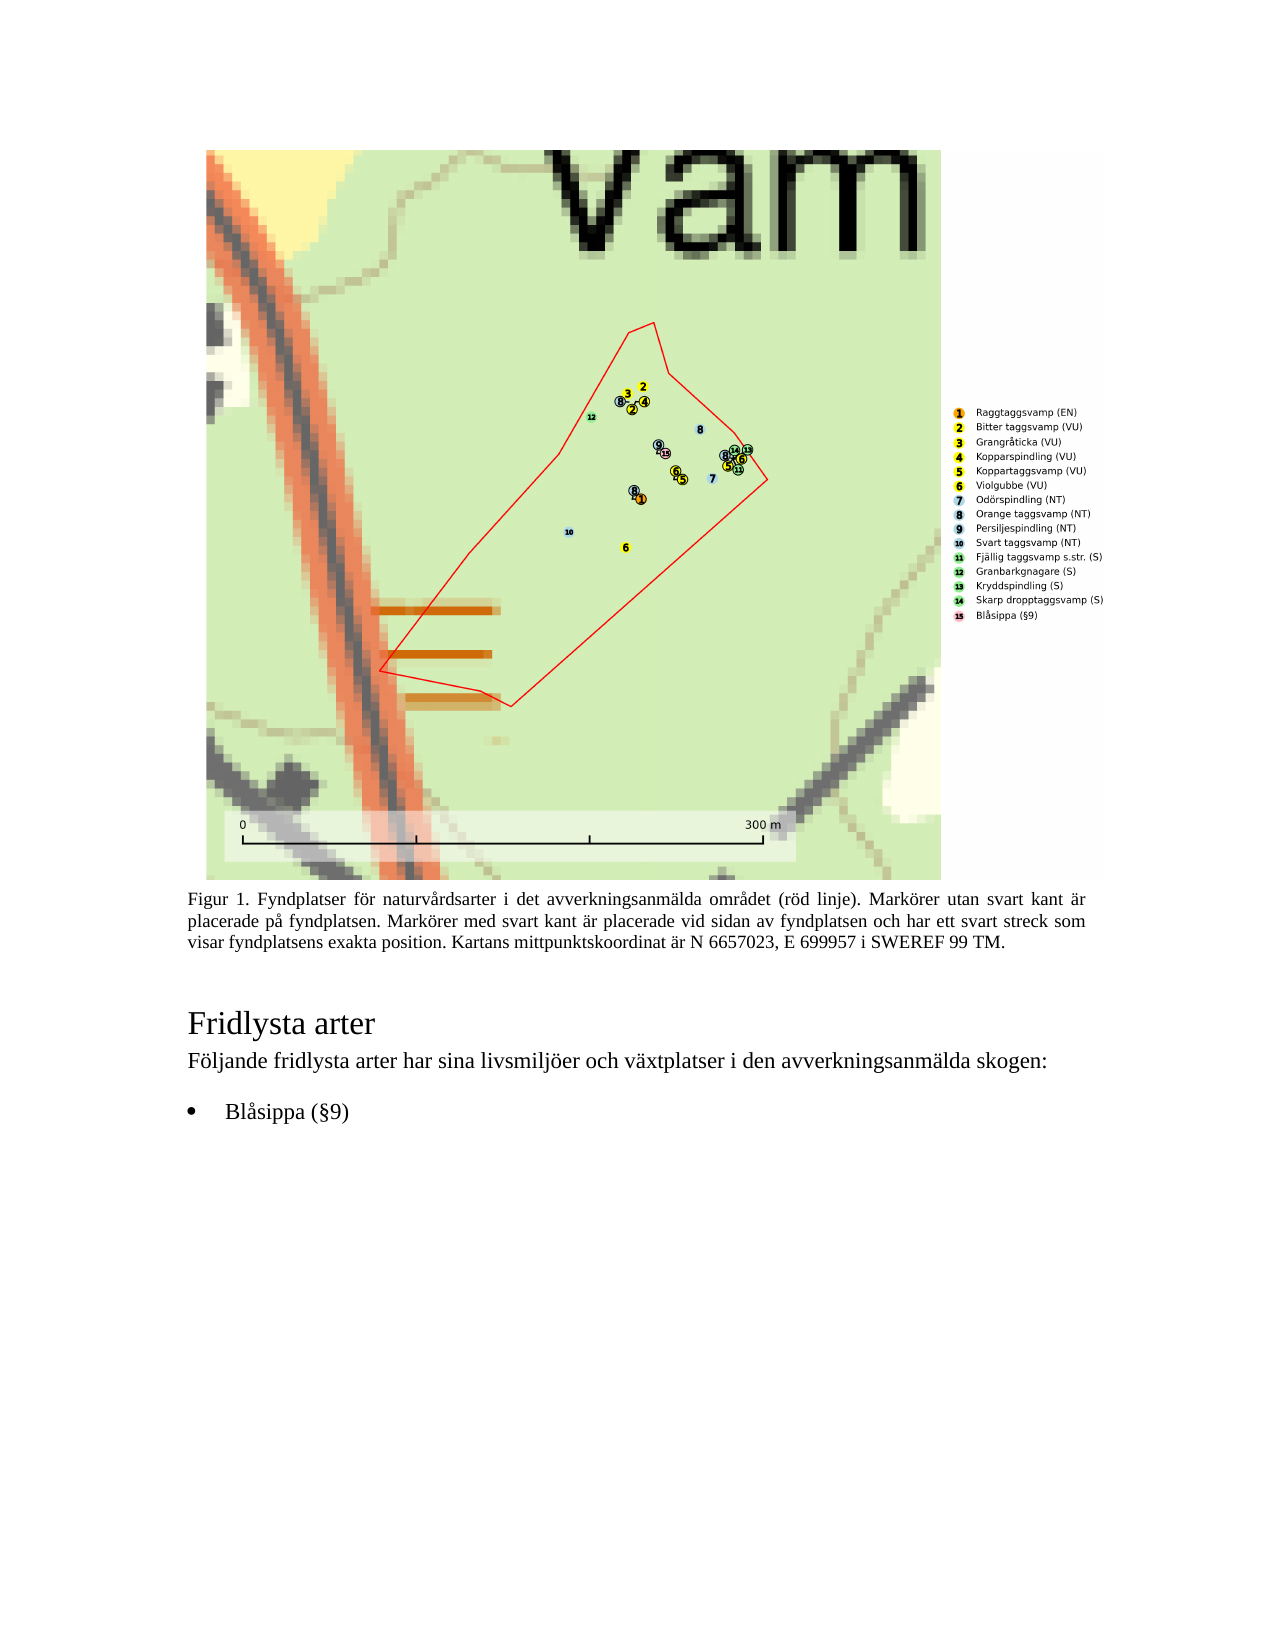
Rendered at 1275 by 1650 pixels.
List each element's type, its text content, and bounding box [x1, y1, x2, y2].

list Blåsippa (§9) [187, 1098, 1087, 1124]
text Följande fridlysta arter har sina livsmiljöer och växtplatser i den avverkningsanmälda skogen: [187, 1047, 1087, 1073]
picture [206, 150, 1107, 880]
subtitle Fridlysta arter [187, 1003, 1087, 1041]
text Figur 1. Fyndplatser för naturvårdsarter i det avverkningsanmälda området (röd linje). Markörer utan svart kant är placerade på fyndplatsen. Markörer med svart kant är placerade vid sidan av fyndplatsen och har ett svart streck som visar fyndplatsens exakta position. Kartans mittpunktskoordinat är N 6657023, E 699957 i SWEREF 99 TM. [187, 888, 1087, 953]
